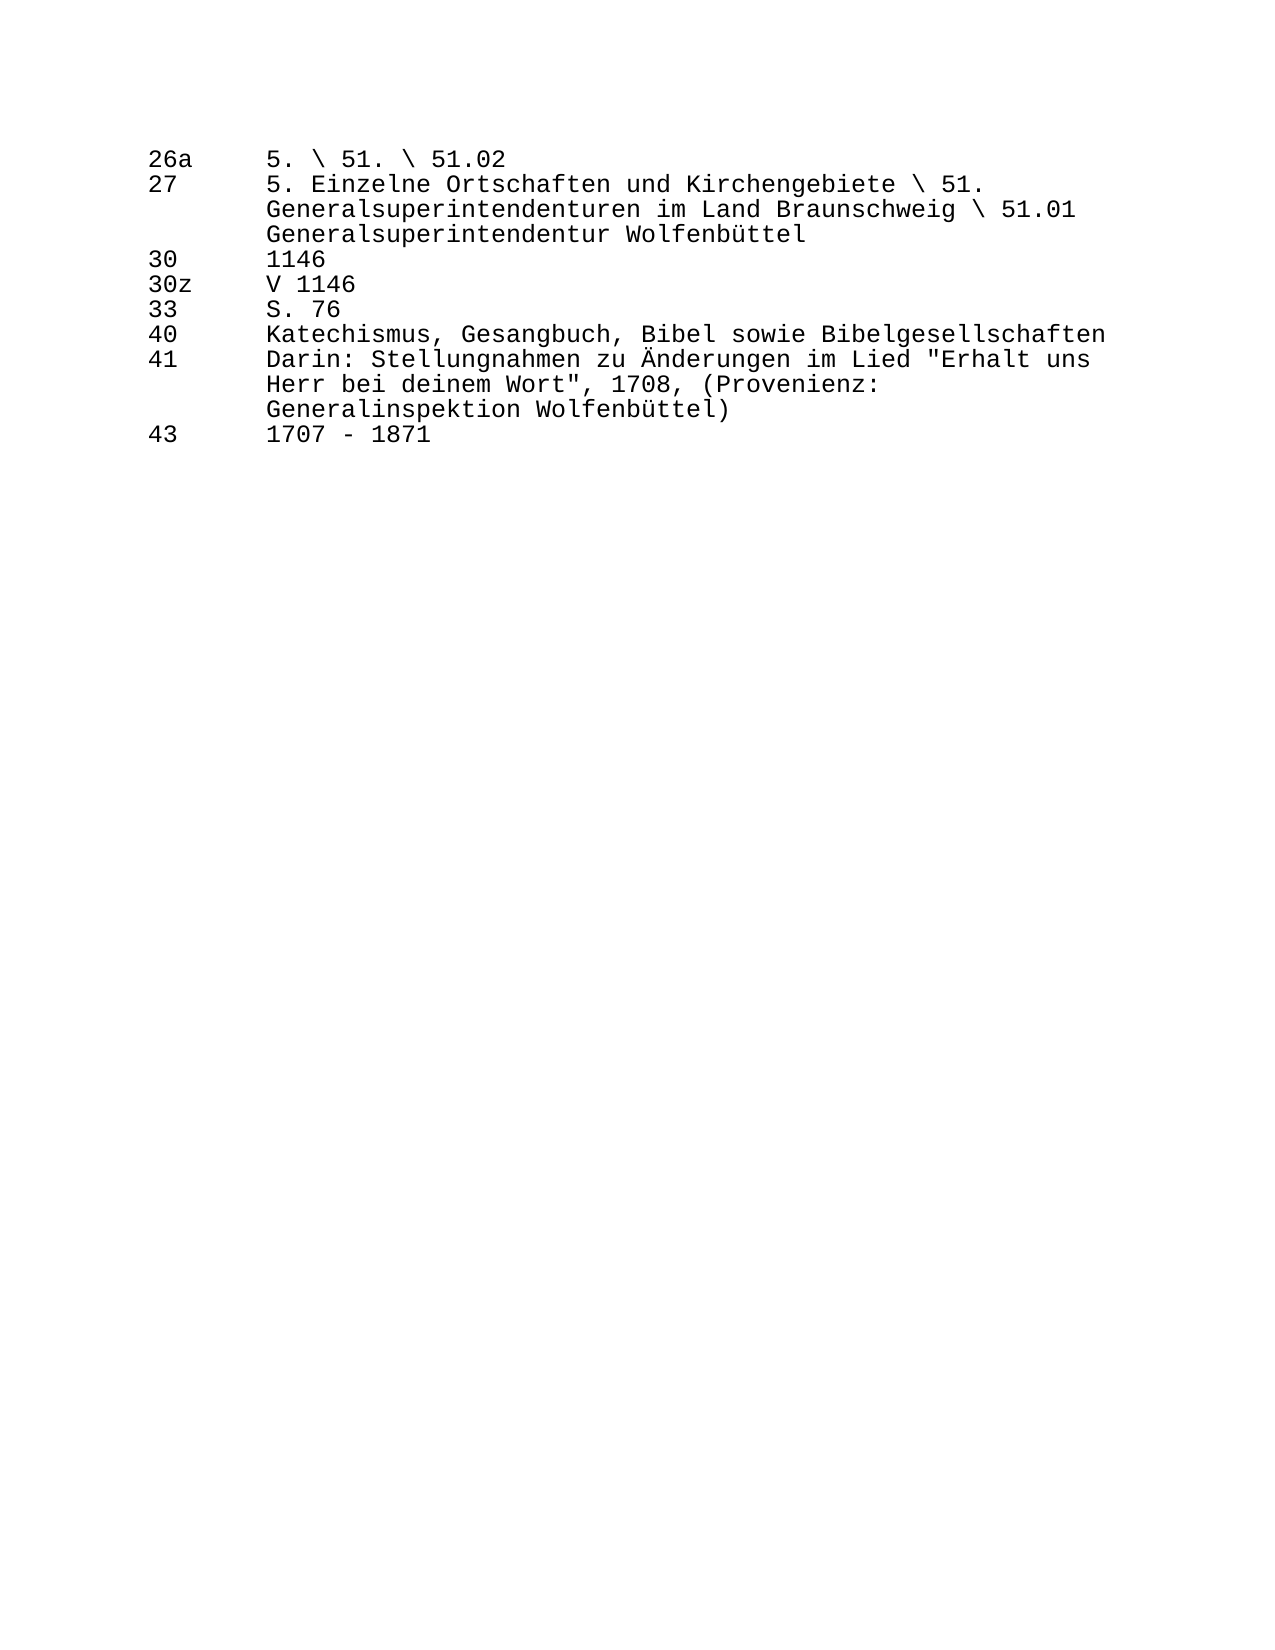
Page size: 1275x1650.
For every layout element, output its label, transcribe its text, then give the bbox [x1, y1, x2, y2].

text 27 5. Einzelne Ortschaften und Kirchengebiete \ 51. Generalsuperintendenturen im Land Braunschweig \ 51.01 Generalsuperintendentur Wolfenbüttel [148, 173, 1127, 248]
text 30z V 1146 [148, 273, 1127, 298]
text 26a 5. \ 51. \ 51.02 [148, 148, 1127, 173]
text 41 Darin: Stellungnahmen zu Änderungen im Lied "Erhalt uns Herr bei deinem Wort", z[1708]z, (Provenienz: s[Generalinspektion o[Wolfenbüttel]o]s) [148, 348, 1127, 423]
text 43 1707 - 1871 [148, 423, 1127, 448]
text 30 1146 [148, 248, 1127, 273]
text 33 S. 76 [148, 298, 1127, 323]
text 40 s[Katechismus]s, s[Gesangbuch]s, s[Bibel]s sowie s[Bibelgesellschaften]s [148, 323, 1127, 348]
